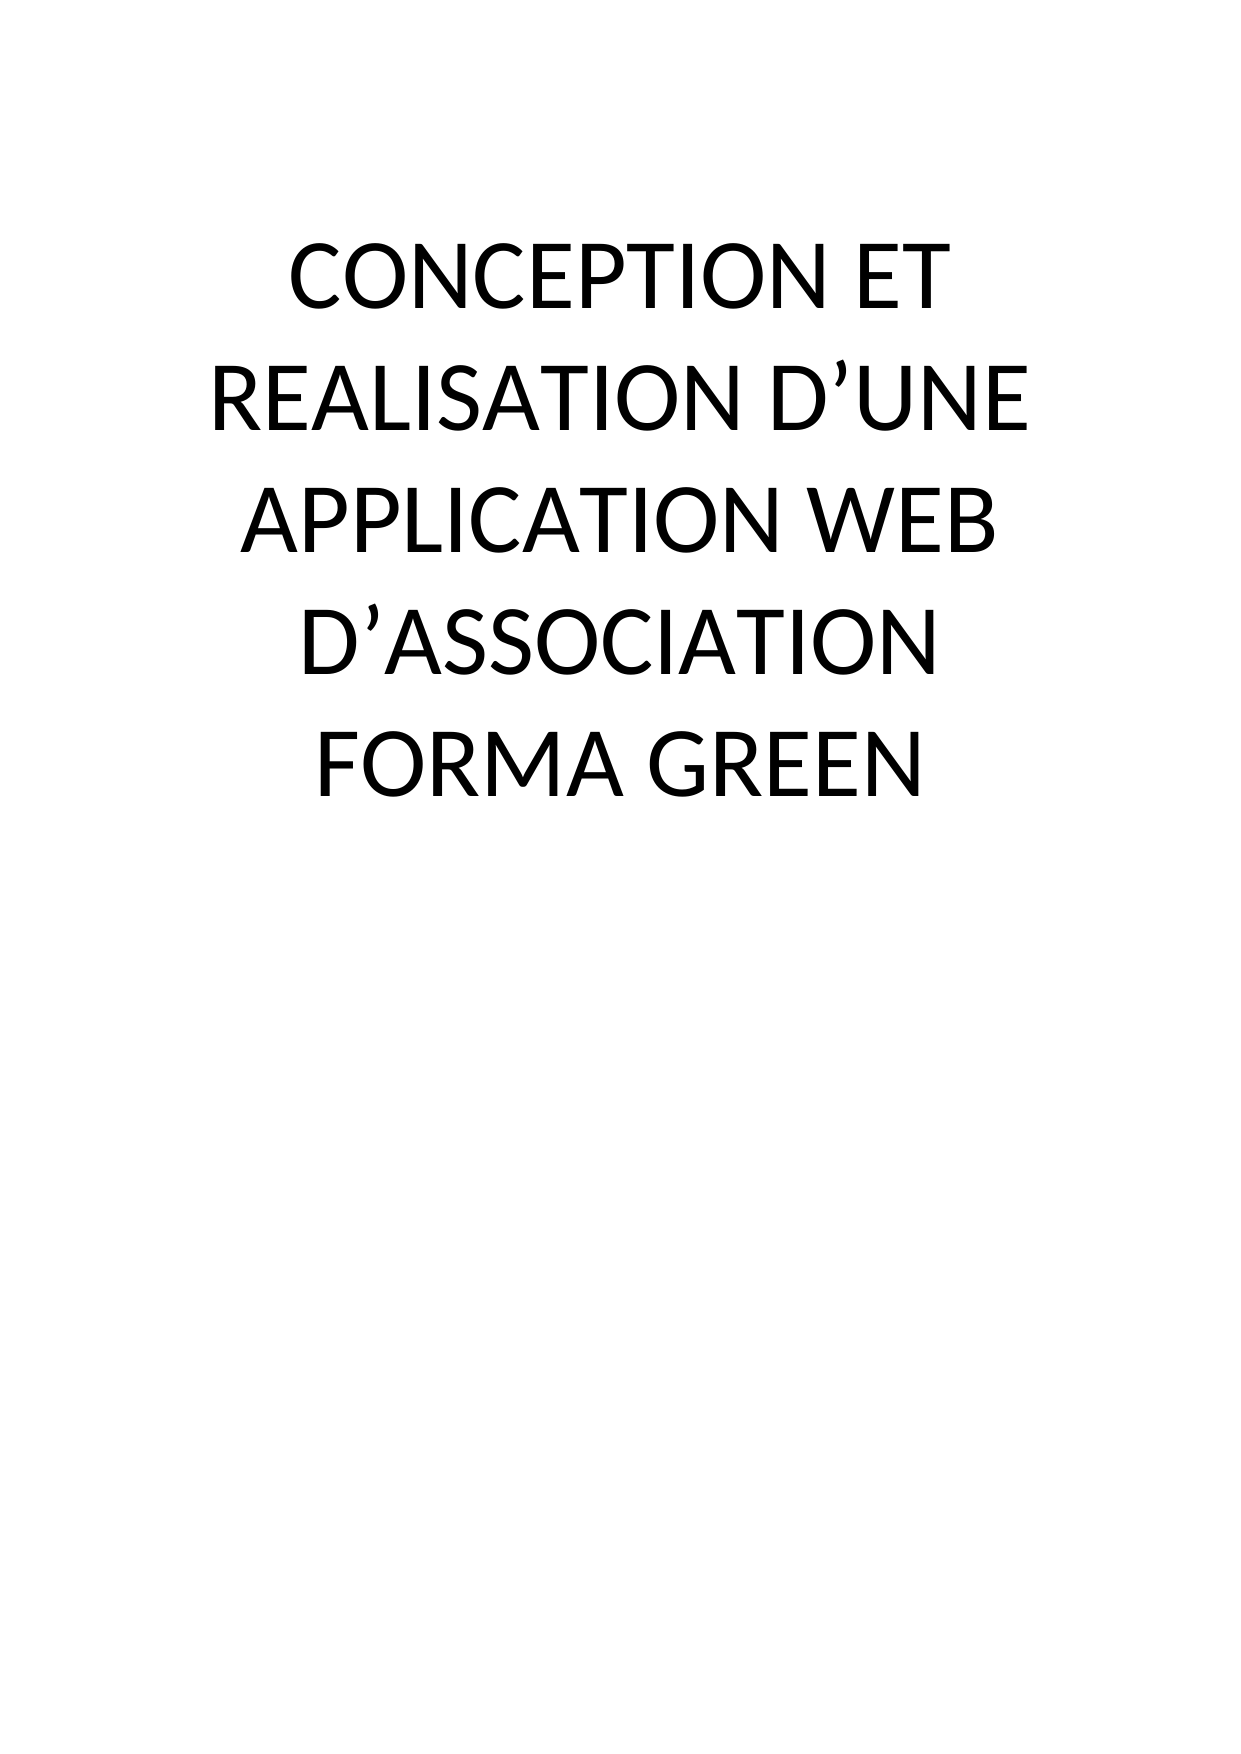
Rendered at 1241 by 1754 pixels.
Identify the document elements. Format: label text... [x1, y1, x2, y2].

text CONCEPTION ET REALISATION D’UNE APPLICATION WEB D’ASSOCIATION FORMA GREEN [150, 211, 1090, 821]
